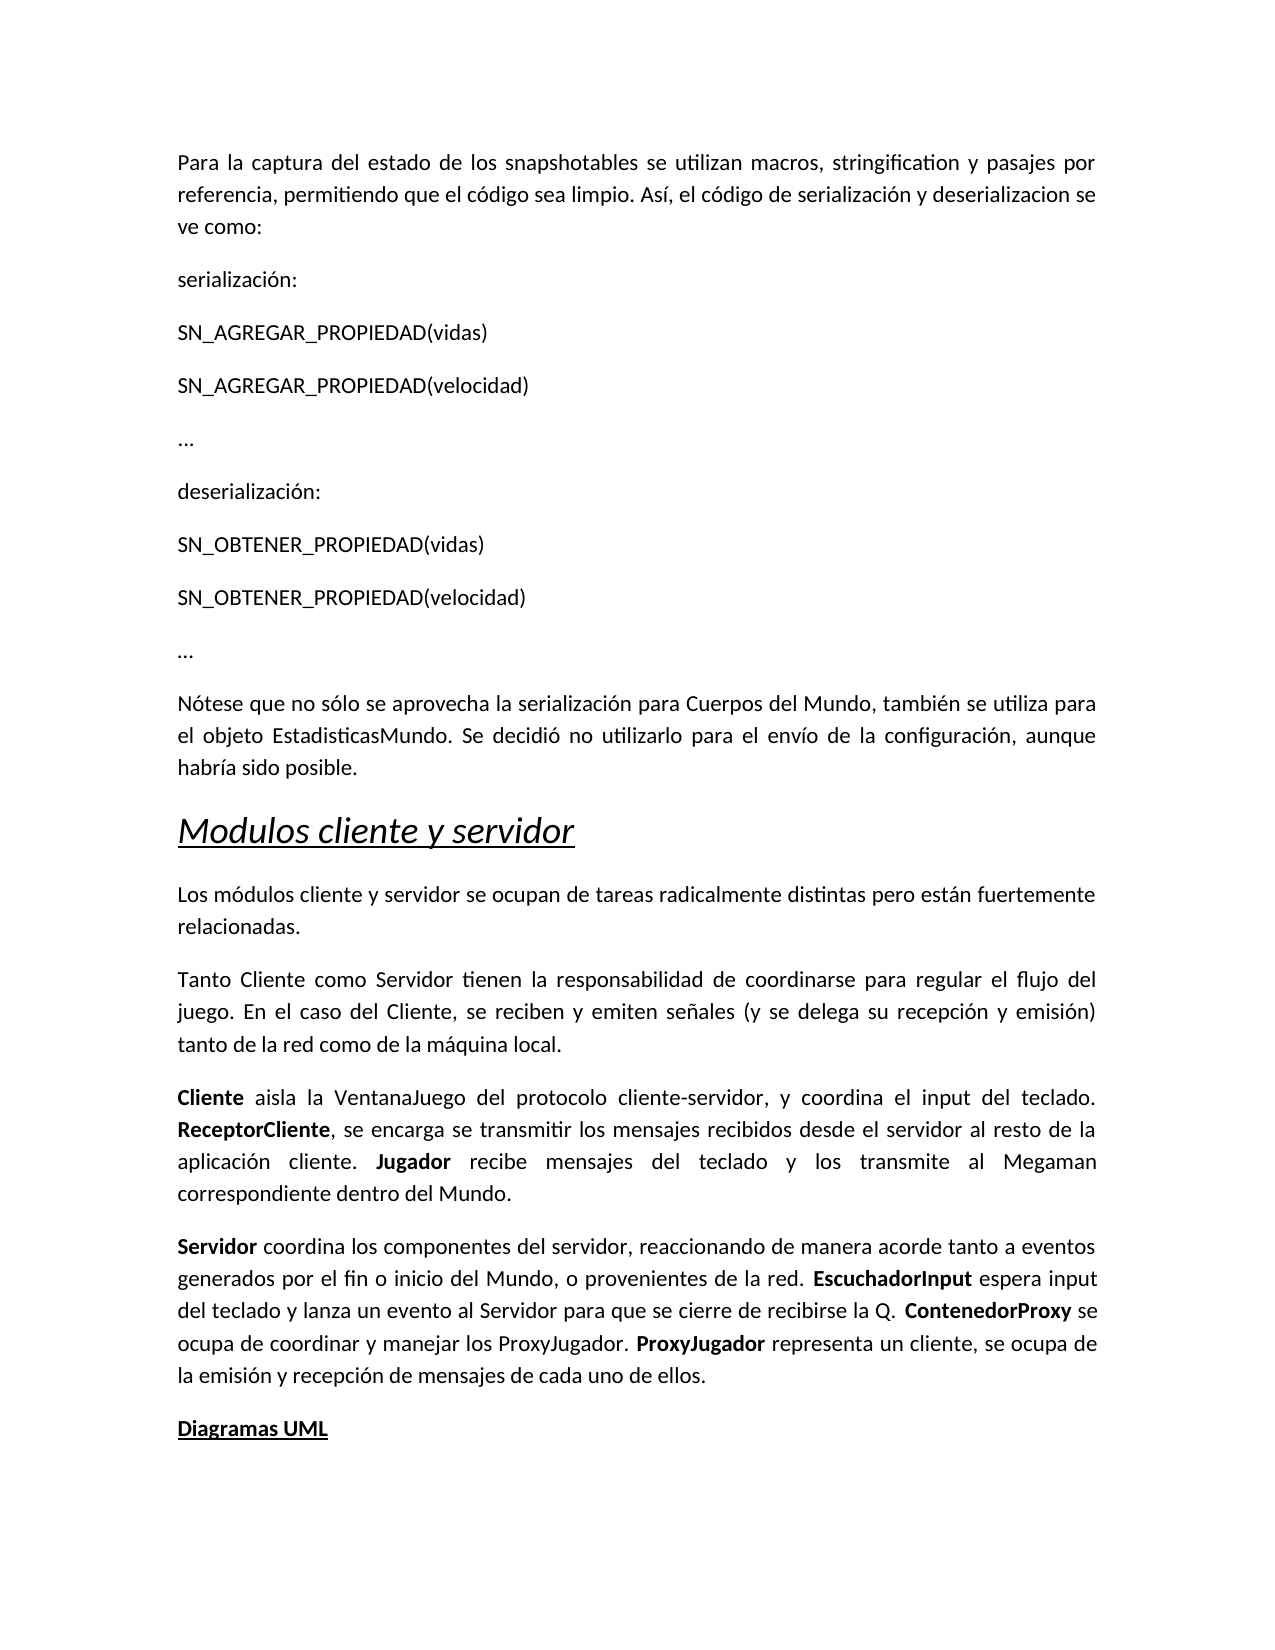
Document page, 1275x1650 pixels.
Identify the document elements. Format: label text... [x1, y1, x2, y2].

text Nótese que no sólo se aprovecha la serialización para Cuerpos del Mundo, también se utiliza para el objeto EstadisticasMundo. Se decidió no utilizarlo para el envío de la configuración, aunque habría sido posible. [177, 689, 1098, 782]
text Para la captura del estado de los snapshotables se utilizan macros, stringification y pasajes por referencia, permitiendo que el código sea limpio. Así, el código de serialización y deserializacion se ve como: [177, 148, 1098, 240]
text … [177, 636, 1098, 664]
text SN_AGREGAR_PROPIEDAD(velocidad) [177, 371, 1098, 399]
text SN_AGREGAR_PROPIEDAD(vidas) [177, 318, 1098, 346]
text Servidor coordina los componentes del servidor, reaccionando de manera acorde tanto a eventos generados por el fin o inicio del Mundo, o provenientes de la red. EscuchadorInput espera input del teclado y lanza un evento al Servidor para que se cierre de recibirse la Q. ContenedorProxy se ocupa de coordinar y manejar los ProxyJugador. ProxyJugador representa un cliente, se ocupa de la emisión y recepción de mensajes de cada uno de ellos. [177, 1232, 1098, 1389]
text ... [177, 424, 1098, 452]
text SN_OBTENER_PROPIEDAD(velocidad) [177, 583, 1098, 611]
text Los módulos cliente y servidor se ocupan de tareas radicalmente distintas pero están fuertemente relacionadas. [177, 880, 1098, 940]
text Modulos cliente y servidor [177, 807, 1098, 852]
text SN_OBTENER_PROPIEDAD(vidas) [177, 530, 1098, 558]
text Diagramas UML [177, 1414, 1098, 1442]
text deserialización: [177, 477, 1098, 505]
text Tanto Cliente como Servidor tienen la responsabilidad de coordinarse para regular el flujo del juego. En el caso del Cliente, se reciben y emiten señales (y se delega su recepción y emisión) tanto de la red como de la máquina local. [177, 965, 1098, 1058]
text serialización: [177, 265, 1098, 293]
